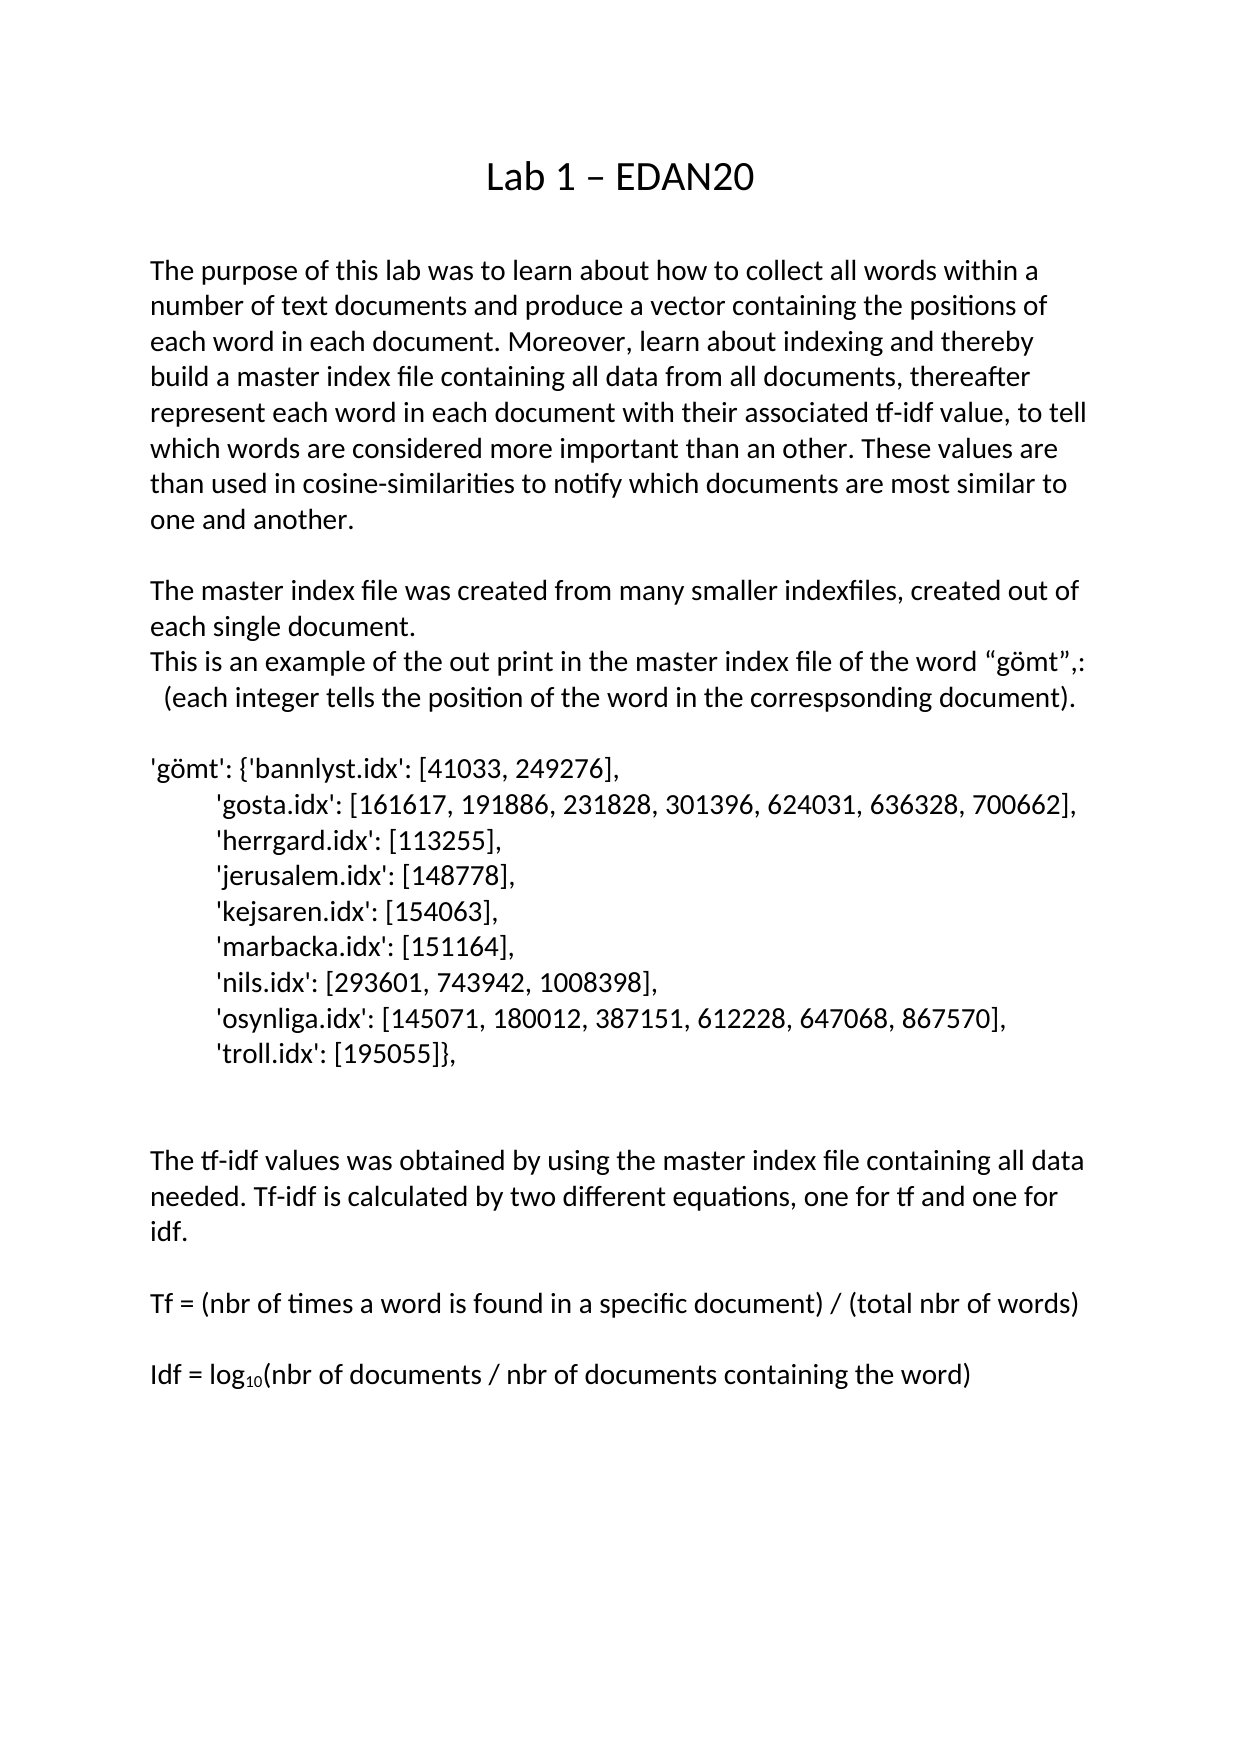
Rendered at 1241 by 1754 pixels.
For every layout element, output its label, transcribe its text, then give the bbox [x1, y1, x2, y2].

text This is an example of the out print in the master index file of the word “gömt”,: [150, 643, 1090, 679]
text 'gosta.idx': [161617, 191886, 231828, 301396, 624031, 636328, 700662], [150, 786, 1090, 822]
text 'herrgard.idx': [113255], [150, 822, 1090, 857]
text 'troll.idx': [195055]}, [150, 1035, 1090, 1071]
text 'kejsaren.idx': [154063], [150, 893, 1090, 928]
text 'gömt': {'bannlyst.idx': [41033, 249276], [150, 750, 1090, 786]
text (each integer tells the position of the word in the correspsonding document). [150, 679, 1090, 715]
text Idf = log10(nbr of documents / nbr of documents containing the word) [150, 1356, 1090, 1392]
text The tf-idf values was obtained by using the master index file containing all data needed. Tf-idf is calculated by two different equations, one for tf and one for idf. [150, 1142, 1090, 1249]
text 'osynliga.idx': [145071, 180012, 387151, 612228, 647068, 867570], [150, 1000, 1090, 1035]
text The purpose of this lab was to learn about how to collect all words within a number of text documents and produce a vector containing the positions of each word in each document. Moreover, learn about indexing and thereby build a master index file containing all data from all documents, thereafter represent each word in each document with their associated tf-idf value, to tell which words are considered more important than an other. These values are than used in cosine-similarities to notify which documents are most similar to one and another. [150, 252, 1090, 537]
text 'marbacka.idx': [151164], [150, 928, 1090, 964]
text The master index file was created from many smaller indexfiles, created out of each single document. [150, 572, 1090, 643]
text Lab 1 – EDAN20 [150, 150, 1090, 201]
text 'jerusalem.idx': [148778], [150, 857, 1090, 893]
text Tf = (nbr of times a word is found in a specific document) / (total nbr of words) [150, 1285, 1090, 1320]
text 'nils.idx': [293601, 743942, 1008398], [150, 964, 1090, 1000]
